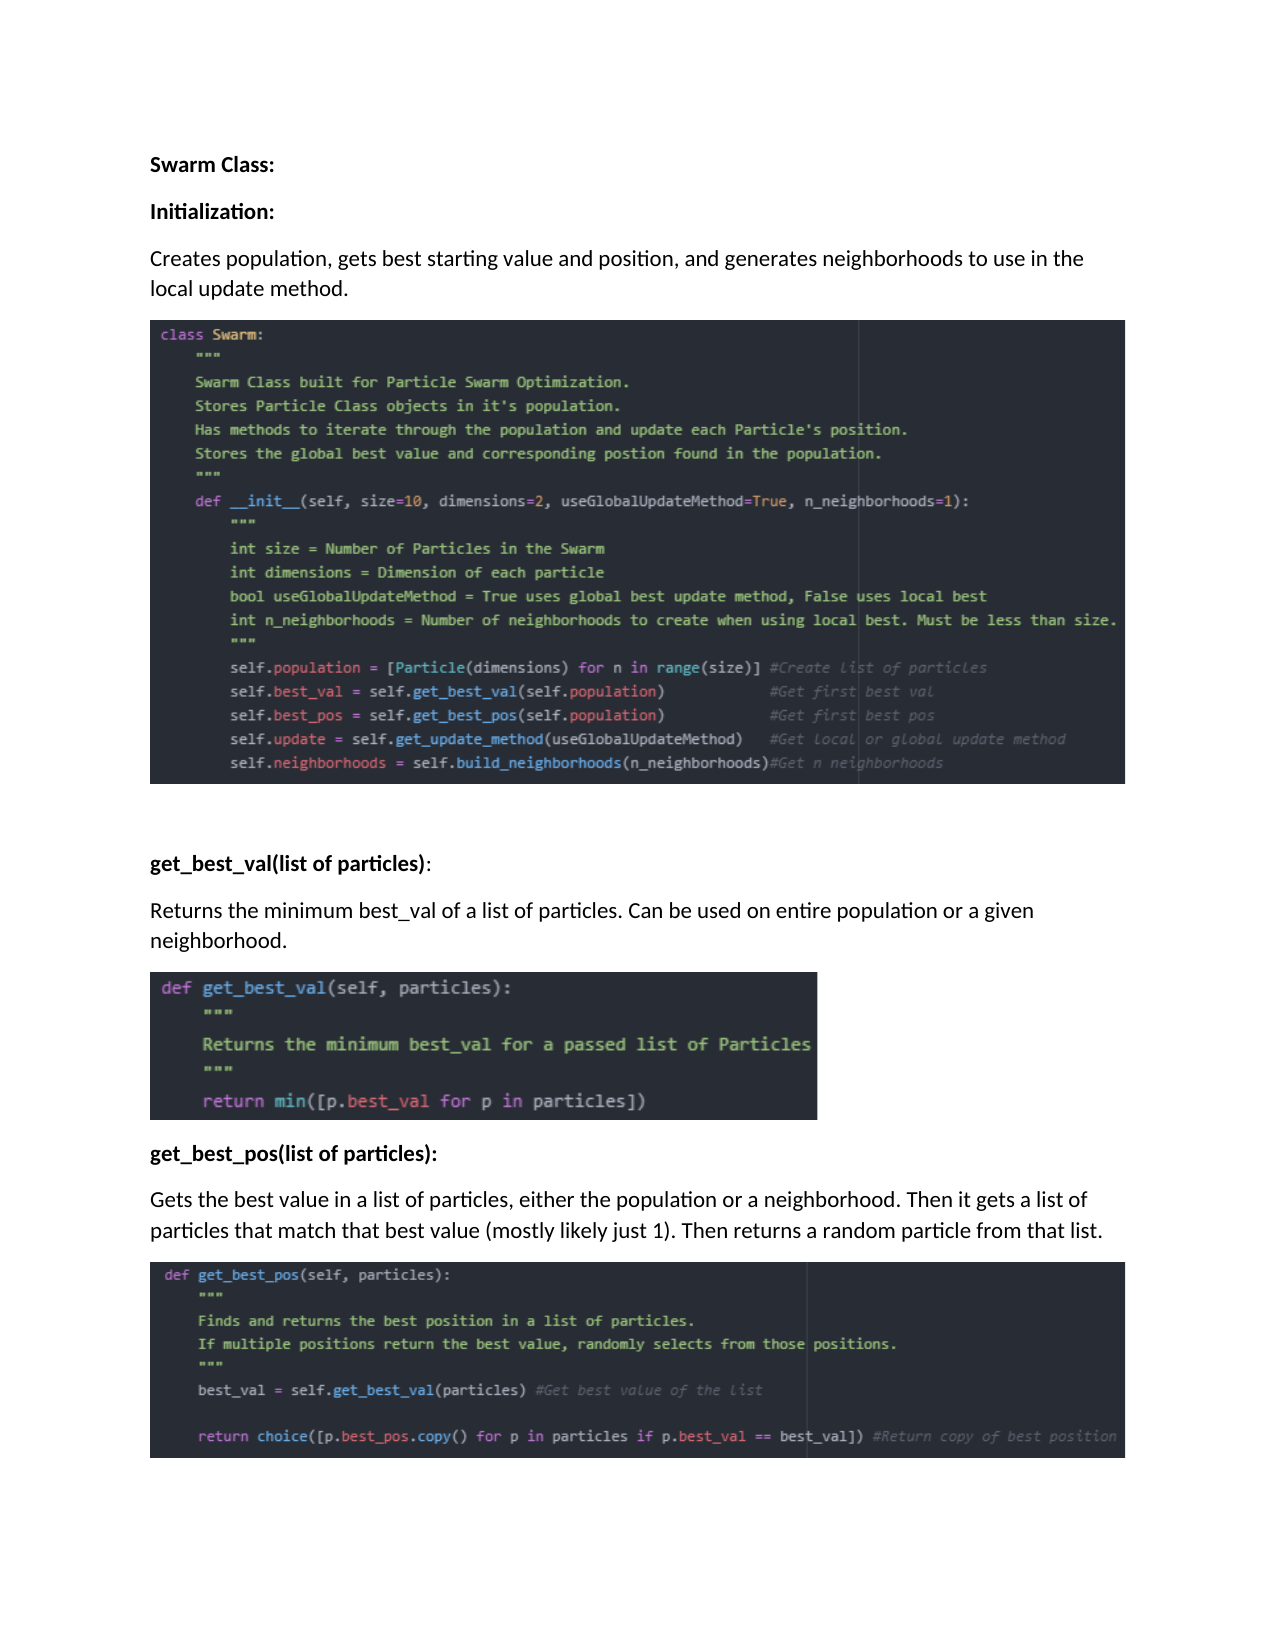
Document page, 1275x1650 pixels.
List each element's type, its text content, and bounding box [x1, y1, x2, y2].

text get_best_pos(list of particles): [150, 1139, 1125, 1167]
text Swarm Class: [150, 150, 1125, 178]
text Returns the minimum best_val of a list of particles. Can be used on entire population or a given neighborhood. [150, 896, 1125, 954]
text Gets the best value in a list of particles, either the population or a neighborhood. Then it gets a list of particles that match that best value (mostly likely just 1). Then returns a random particle from that list. [150, 1186, 1125, 1244]
text Creates population, gets best starting value and position, and generates neighborhoods to use in the local update method. [150, 244, 1125, 302]
picture [150, 320, 1125, 784]
text Initialization: [150, 197, 1125, 225]
picture [150, 972, 818, 1120]
text get_best_val(list of particles): [150, 849, 1125, 877]
picture [150, 1262, 1125, 1458]
